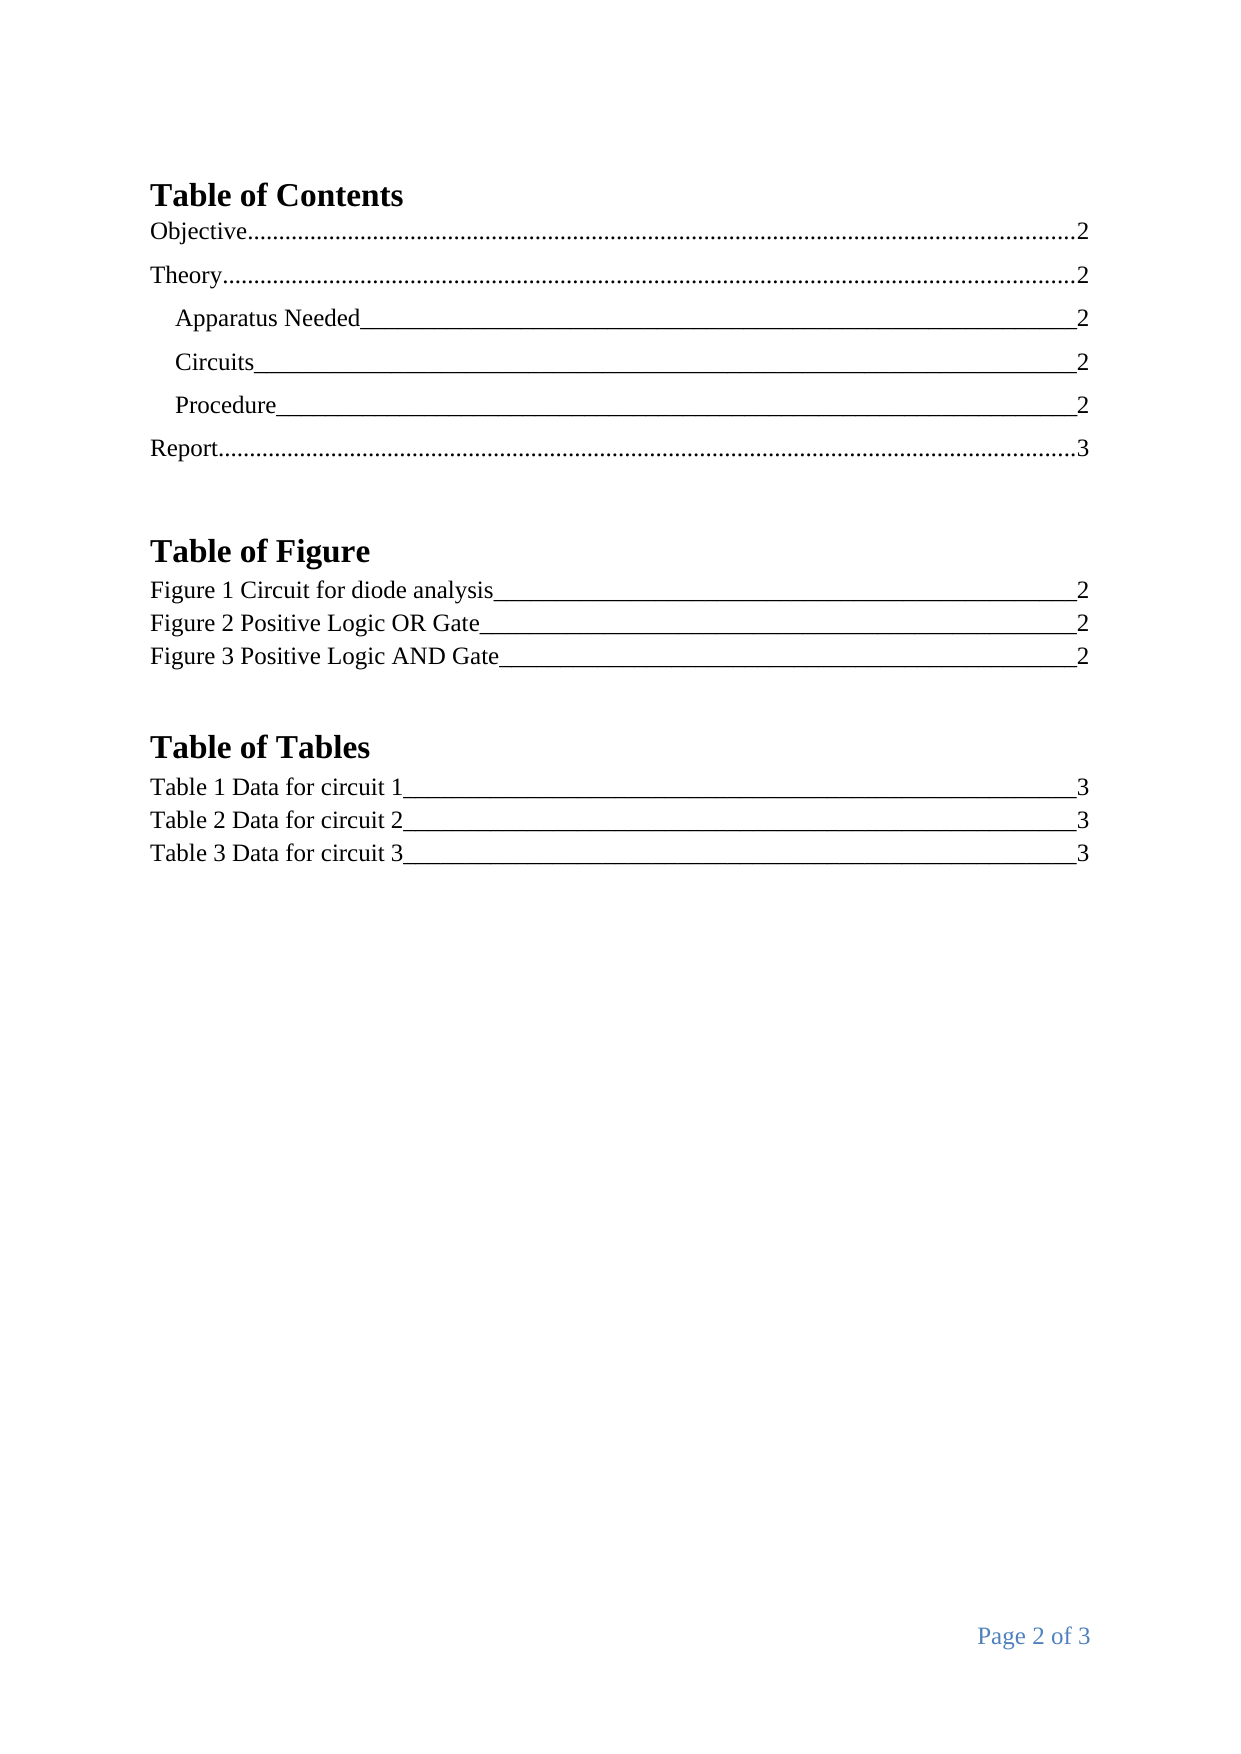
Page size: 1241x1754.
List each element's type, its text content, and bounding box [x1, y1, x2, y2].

text Figure 3 Positive Logic AND Gate 2 [150, 641, 1090, 670]
text Table of Figure [150, 531, 1090, 569]
text Table 3 Data for circuit 3 3 [150, 838, 1090, 867]
text Table of Tables [150, 728, 1090, 766]
text Table 1 Data for circuit 1 3 [150, 772, 1090, 801]
text Figure 2 Positive Logic OR Gate 2 [150, 608, 1090, 637]
text Figure 1 Circuit for diode analysis 2 [150, 575, 1090, 604]
text Table 2 Data for circuit 2 3 [150, 805, 1090, 834]
